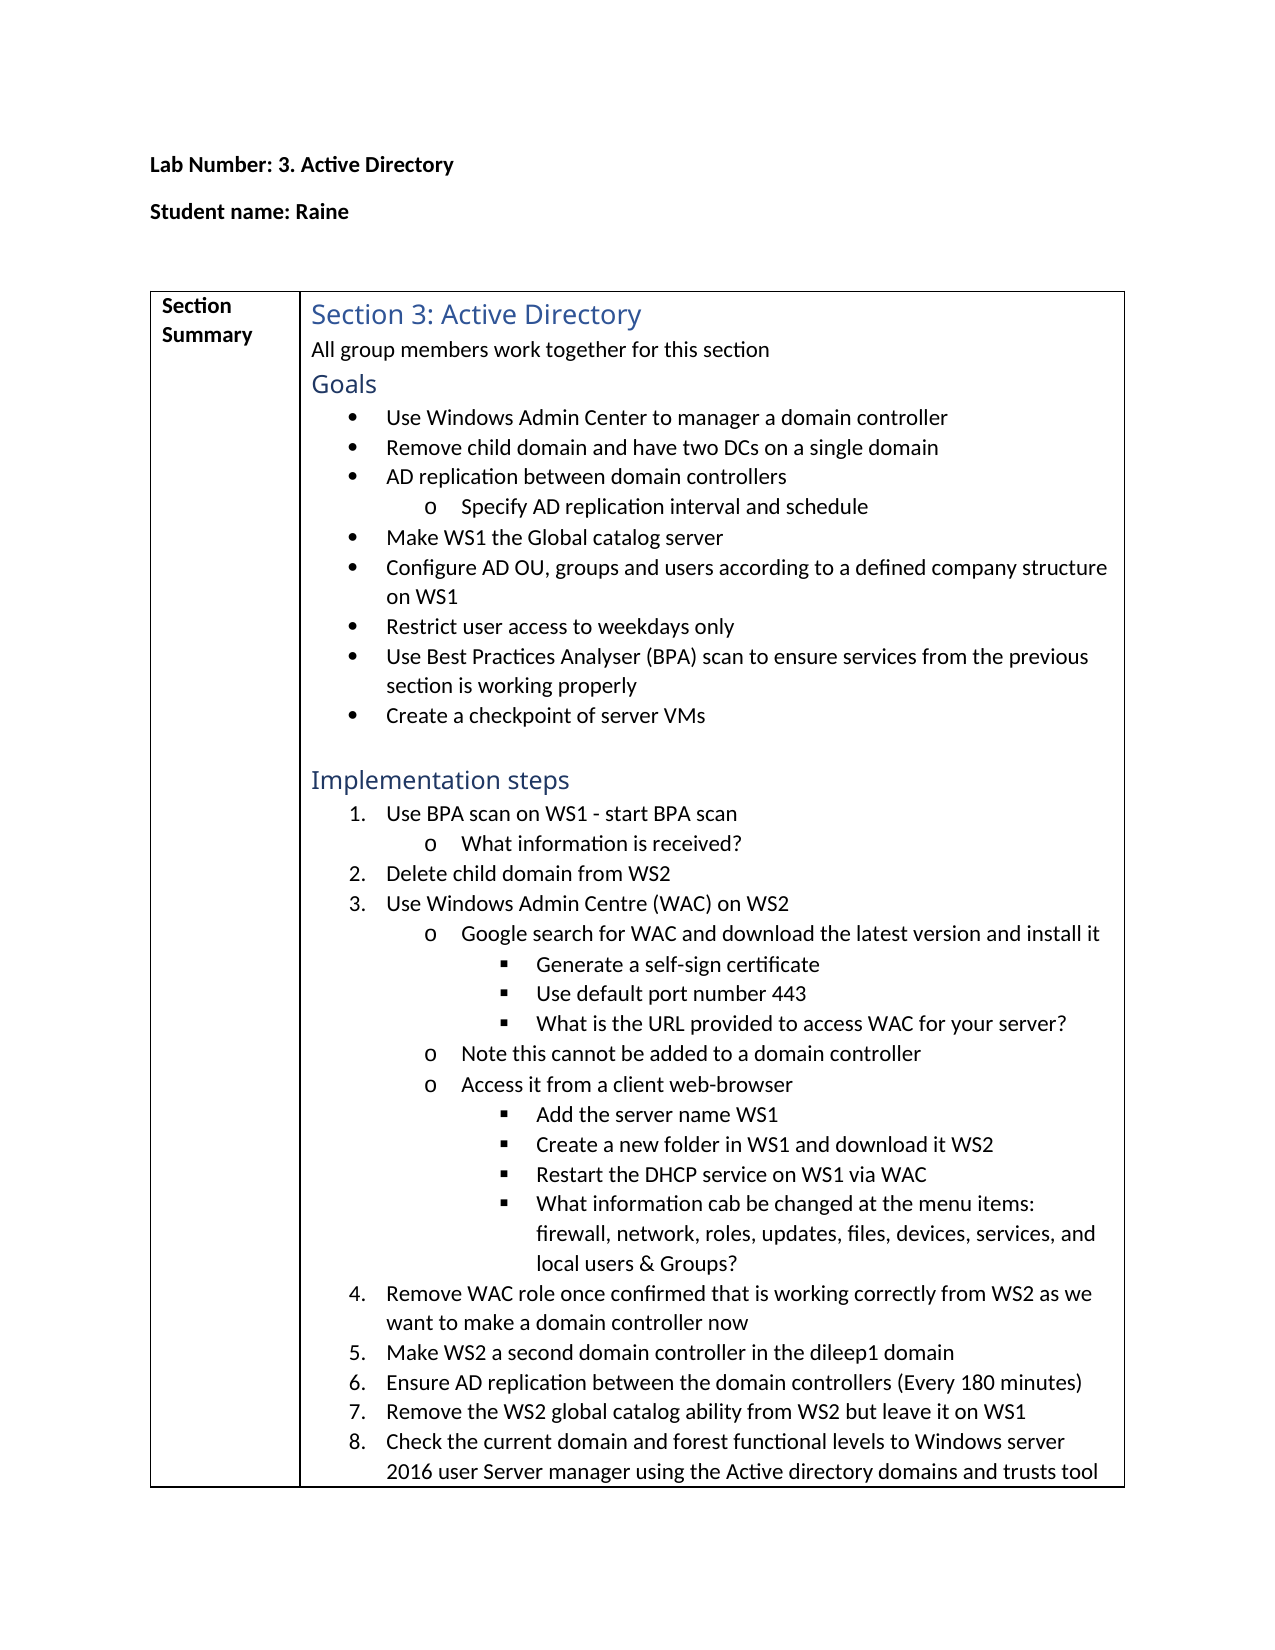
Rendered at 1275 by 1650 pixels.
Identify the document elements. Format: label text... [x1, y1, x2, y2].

text Student name: Raine [150, 197, 1125, 225]
table_header Section Summary [151, 292, 299, 1486]
text Lab Number: 3. Active Directory [150, 150, 1125, 178]
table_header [301, 292, 1124, 1486]
